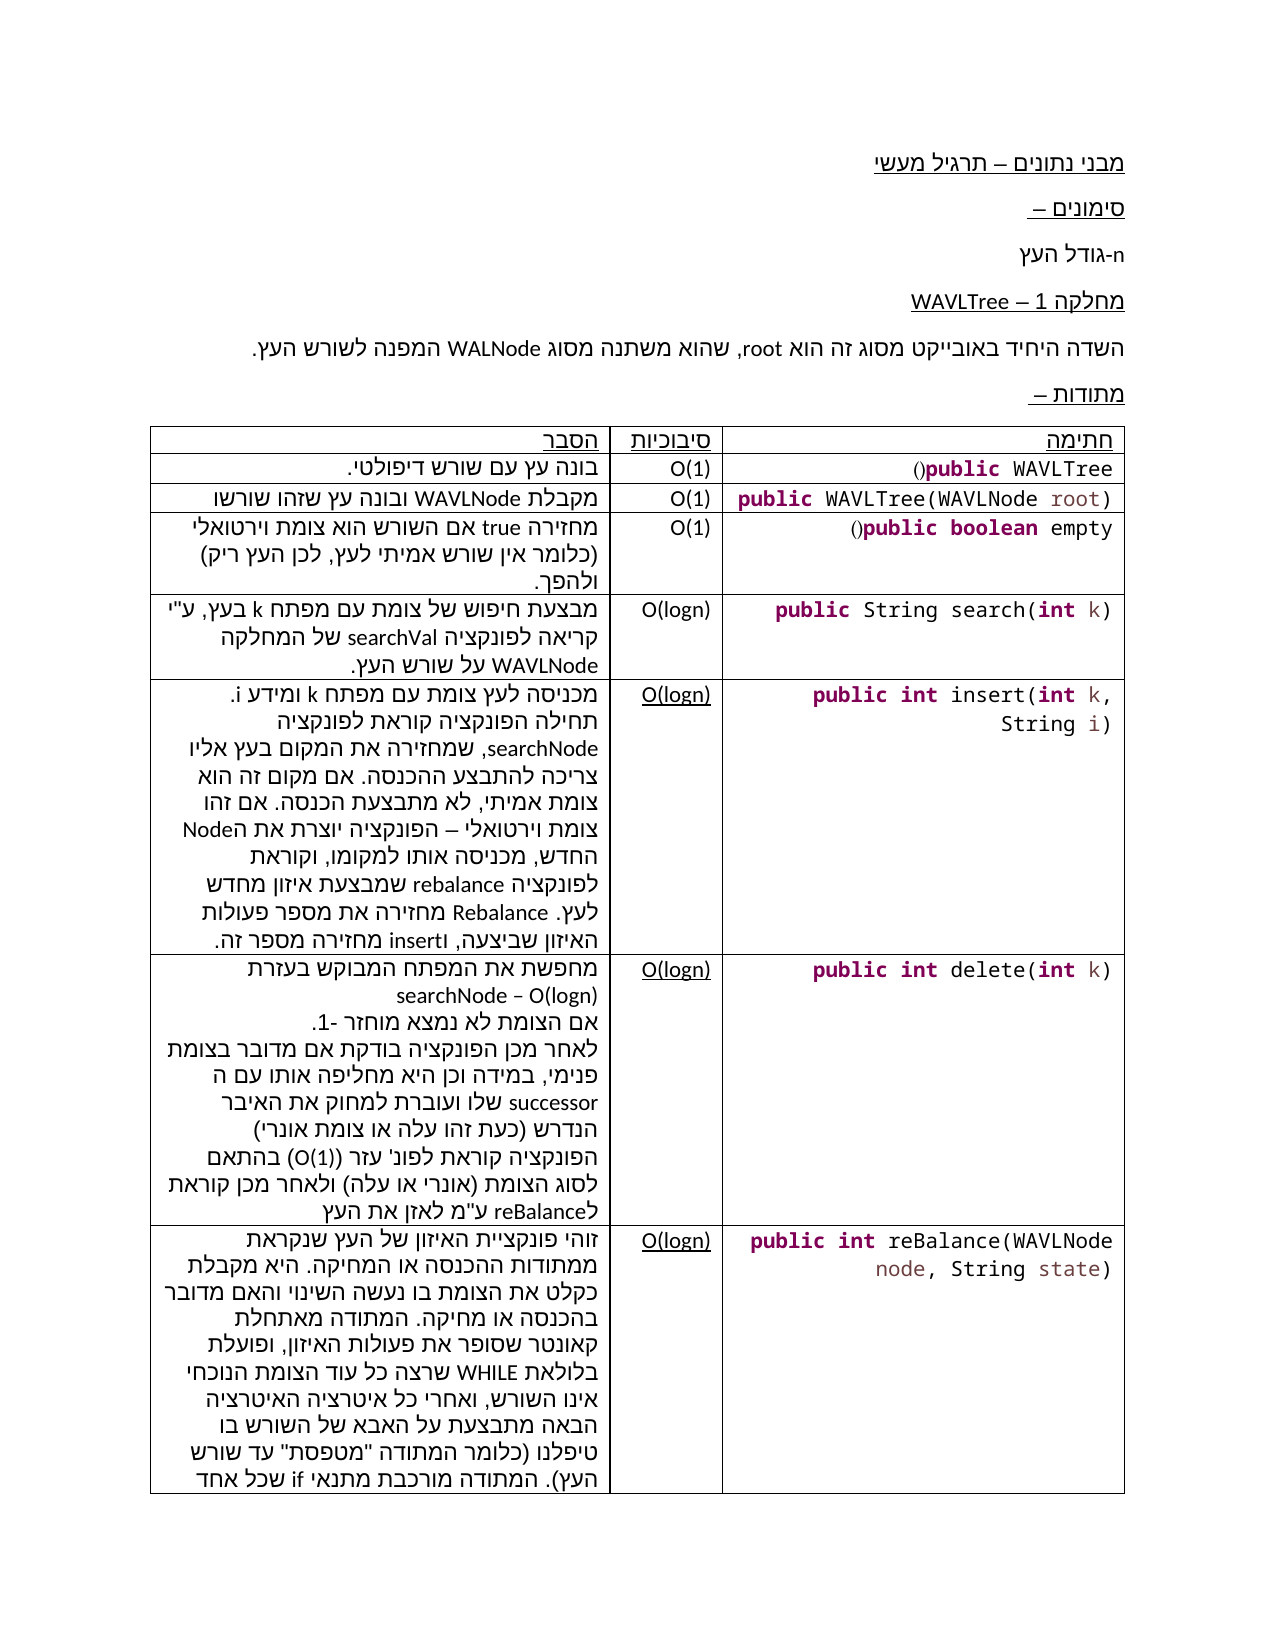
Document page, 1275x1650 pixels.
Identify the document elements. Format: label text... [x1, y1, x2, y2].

table_cell public WAVLTree(WAVLNode root) [723, 484, 1124, 512]
table_cell מחפשת את המפתח המבוקש בעזרת searchNode – O(logn) אם הצומת לא נמצא מוחזר -1. לאחר מכן הפונקציה בודקת אם מדובר בצומת פנימי, במידה וכן היא מחליפה אותו עם הsuccessor שלו ועוברת למחוק את האיבר הנדרש (כעת זהו עלה או צומת אונרי) הפונקציה קוראת לפונ' עזר (O(1)) בהתאם לסוג הצומת (אונרי או עלה) ולאחר מכן קוראת לreBalance ע"מ לאזן את העץ [151, 955, 609, 1225]
table_cell O(logn) [611, 1226, 722, 1493]
table_cell בונה עץ עם שורש דיפולטי. [151, 454, 609, 483]
table_cell O(logn) [611, 680, 722, 954]
text מבני נתונים – תרגיל מעשי [150, 150, 1125, 176]
text מתודות – [150, 381, 1125, 407]
table_cell מבצעת חיפוש של צומת עם מפתח k בעץ, ע"י קריאה לפונקציה searchVal של המחלקה WAVLNode על שורש העץ. [151, 595, 609, 679]
text מחלקה 1 – WAVLTree [150, 287, 1125, 315]
table_cell O(logn) [611, 595, 722, 679]
text n-גודל העץ [150, 240, 1125, 268]
table_cell O(logn) [611, 955, 722, 1225]
table_cell public int insert(int k, String i) [723, 680, 1124, 954]
table_cell O(1) [611, 484, 722, 512]
table_header סיבוכיות [611, 427, 722, 453]
table_cell public boolean empty() [723, 513, 1124, 594]
table_cell O(1) [611, 454, 722, 483]
table_cell מכניסה לעץ צומת עם מפתח k ומידע i. תחילה הפונקציה קוראת לפונקציה searchNode, שמחזירה את המקום בעץ אליו צריכה להתבצע ההכנסה. אם מקום זה הוא צומת אמיתי, לא מתבצעת הכנסה. אם זהו צומת וירטואלי – הפונקציה יוצרת את הNode החדש, מכניסה אותו למקומו, וקוראת לפונקציה rebalance שמבצעת איזון מחדש לעץ. Rebalance מחזירה את מספר פעולות האיזון שביצעה, וinsert מחזירה מספר זה. [151, 680, 609, 954]
table_cell O(1) [611, 513, 722, 594]
table_cell מקבלת WAVLNode ובונה עץ שזהו שורשו [151, 484, 609, 512]
table_header הסבר [151, 427, 609, 453]
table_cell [723, 1226, 1124, 1493]
text השדה היחיד באובייקט מסוג זה הוא root, שהוא משתנה מסוג WALNode המפנה לשורש העץ. [150, 334, 1125, 362]
table_cell public int delete(int k) [723, 955, 1124, 1225]
text סימונים – [150, 195, 1125, 221]
table_cell public String search(int k) [723, 595, 1124, 679]
table_header חתימה [723, 427, 1124, 453]
table_cell public WAVLTree() [723, 454, 1124, 483]
table_cell מחזירה true אם השורש הוא צומת וירטואלי (כלומר אין שורש אמיתי לעץ, לכן העץ ריק) ולהפך. [151, 513, 609, 594]
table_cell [151, 1226, 609, 1493]
